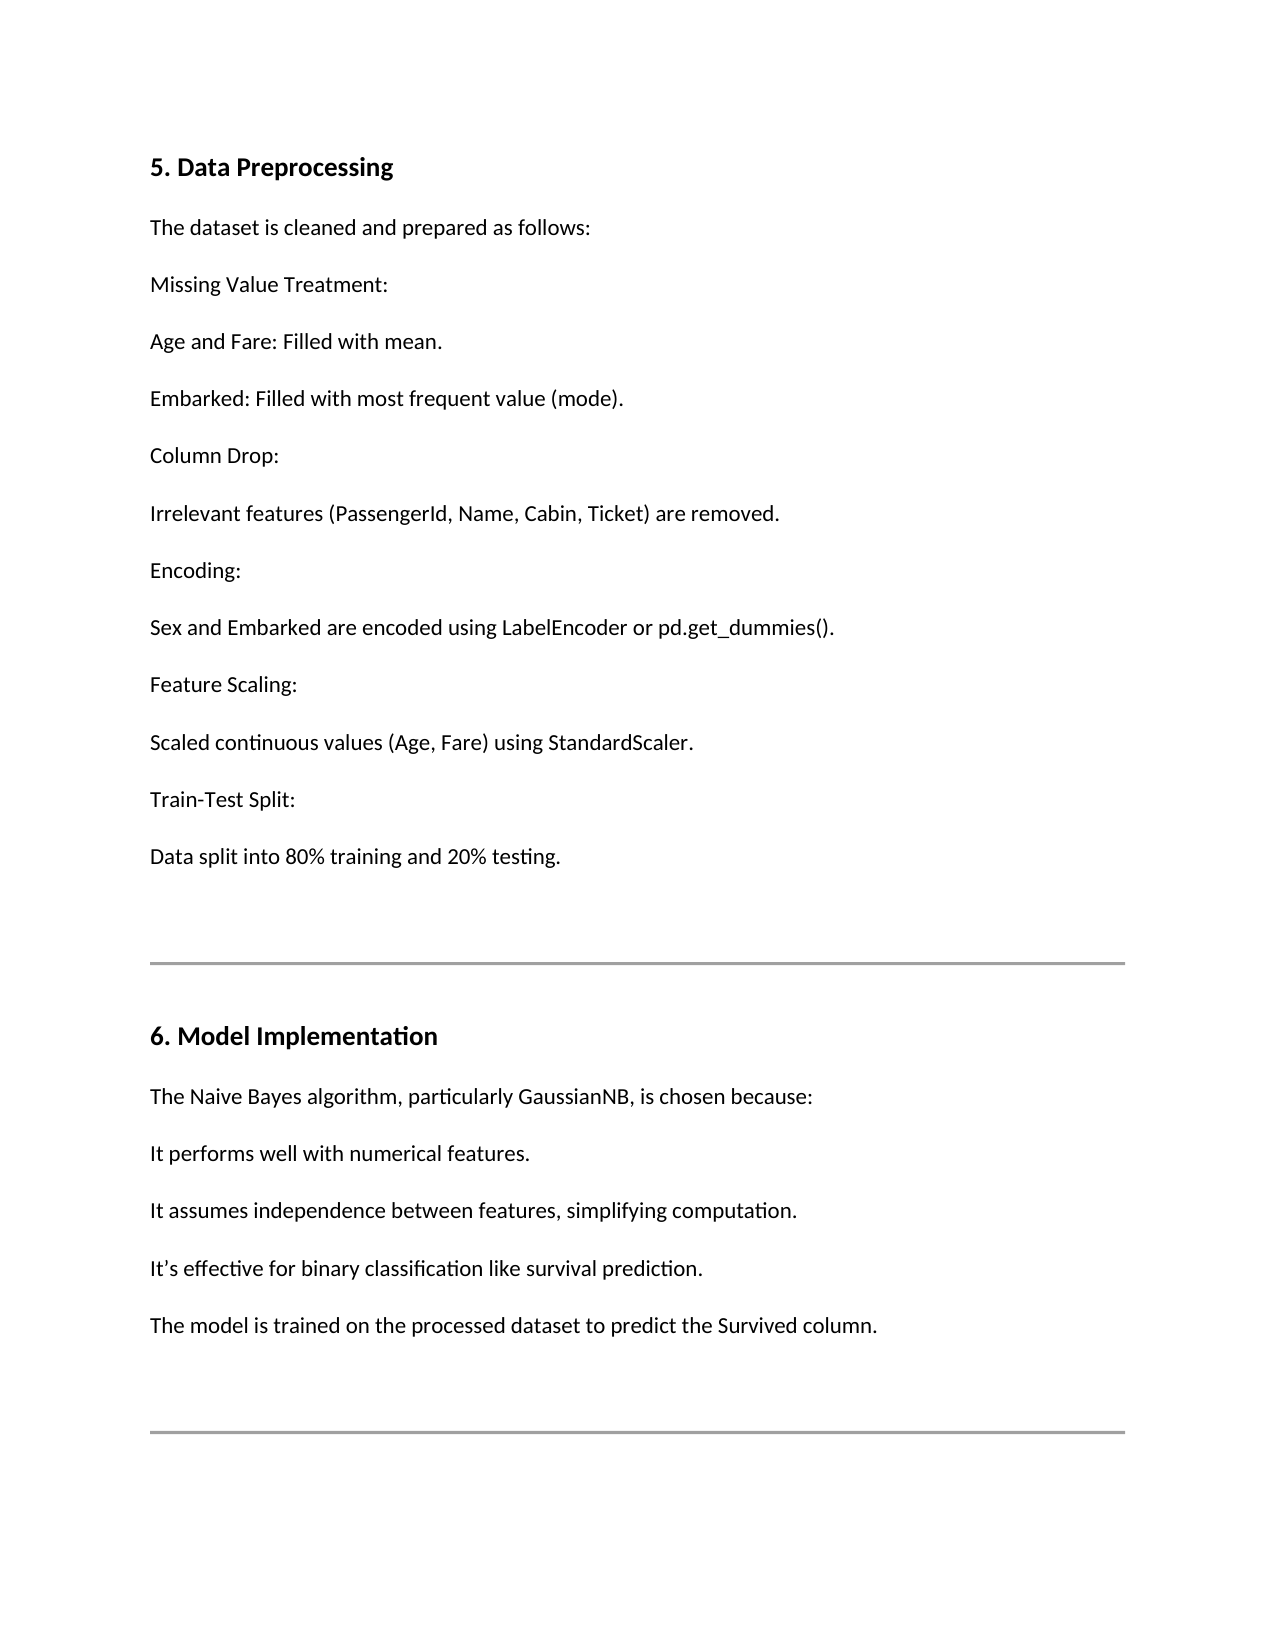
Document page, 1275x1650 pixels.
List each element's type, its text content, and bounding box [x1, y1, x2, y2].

text Age and Fare: Filled with mean. [150, 327, 1125, 355]
text It’s effective for binary classification like survival prediction. [150, 1254, 1125, 1282]
text The model is trained on the processed dataset to predict the Survived column. [150, 1311, 1125, 1339]
text The dataset is cleaned and prepared as follows: [150, 213, 1125, 241]
text It performs well with numerical features. [150, 1139, 1125, 1167]
text 6. Model Implementation [150, 1019, 1125, 1052]
text Missing Value Treatment: [150, 270, 1125, 298]
text Encoding: [150, 556, 1125, 584]
text Embarked: Filled with most frequent value (mode). [150, 384, 1125, 412]
text Train-Test Split: [150, 785, 1125, 813]
text The Naive Bayes algorithm, particularly GaussianNB, is chosen because: [150, 1082, 1125, 1110]
text 5. Data Preprocessing [150, 150, 1125, 183]
text Sex and Embarked are encoded using LabelEncoder or pd.get_dummies(). [150, 613, 1125, 641]
text Scaled continuous values (Age, Fare) using StandardScaler. [150, 728, 1125, 756]
text Data split into 80% training and 20% testing. [150, 842, 1125, 870]
text It assumes independence between features, simplifying computation. [150, 1196, 1125, 1224]
text Column Drop: [150, 442, 1125, 470]
text Irrelevant features (PassengerId, Name, Cabin, Ticket) are removed. [150, 499, 1125, 527]
text Feature Scaling: [150, 670, 1125, 698]
